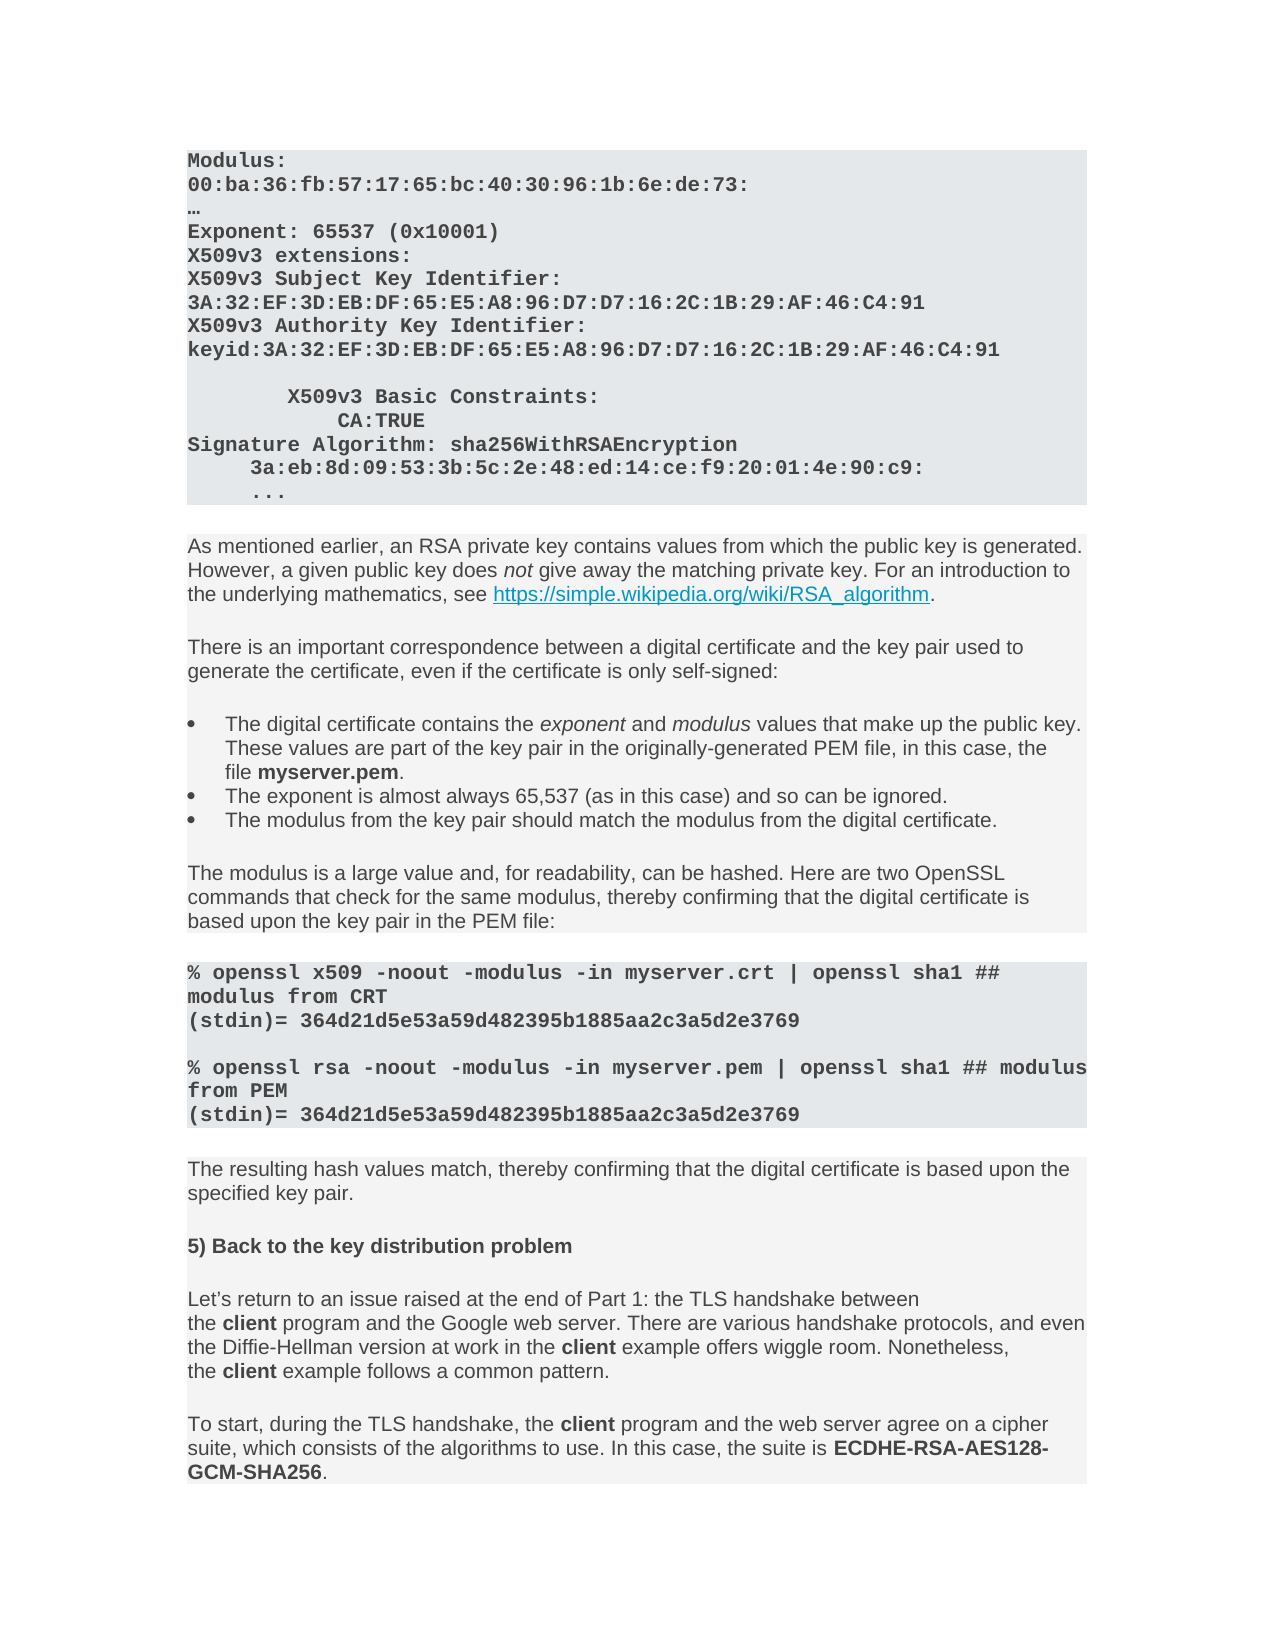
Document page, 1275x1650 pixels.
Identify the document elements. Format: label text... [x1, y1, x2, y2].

text The modulus is a large value and, for readability, can be hashed. Here are two OpenSSL commands that check for the same modulus, thereby confirming that the digital certificate is based upon the key pair in the PEM file: [187, 861, 1087, 933]
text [187, 150, 1087, 505]
list The exponent is almost always 65,537 (as in this case) and so can be ignored. [187, 784, 1087, 808]
text 5) Back to the key distribution problem [187, 1234, 1087, 1258]
text Let’s return to an issue raised at the end of Part 1: the TLS handshake between the client program and the Google web server. There are various handshake protocols, and even the Diffie-Hellman version at work in the client example offers wiggle room. Nonetheless, the client example follows a common pattern. [187, 1287, 1087, 1383]
text The resulting hash values match, thereby confirming that the digital certificate is based upon the specified key pair. [187, 1157, 1087, 1205]
text % openssl x509 -noout -modulus -in myserver.crt | openssl sha1 ## modulus from CRT (stdin)= 364d21d5e53a59d482395b1885aa2c3a5d2e3769 % openssl rsa -noout -modulus -in myserver.pem | openssl sha1 ## modulus from PEM (stdin)= 364d21d5e53a59d482395b1885aa2c3a5d2e3769 [187, 962, 1087, 1128]
text There is an important correspondence between a digital certificate and the key pair used to generate the certificate, even if the certificate is only self-signed: [187, 635, 1087, 683]
list The digital certificate contains the exponent and modulus values that make up the public key. These values are part of the key pair in the originally-generated PEM file, in this case, the file myserver.pem. [187, 712, 1087, 784]
text To start, during the TLS handshake, the client program and the web server agree on a cipher suite, which consists of the algorithms to use. In this case, the suite is ECDHE-RSA-AES128-GCM-SHA256. [187, 1412, 1087, 1484]
text As mentioned earlier, an RSA private key contains values from which the public key is generated. However, a given public key does not give away the matching private key. For an introduction to the underlying mathematics, see https://simple.wikipedia.org/wiki/RSA_algorithm. [187, 534, 1087, 606]
list The modulus from the key pair should match the modulus from the digital certificate. [187, 808, 1087, 832]
